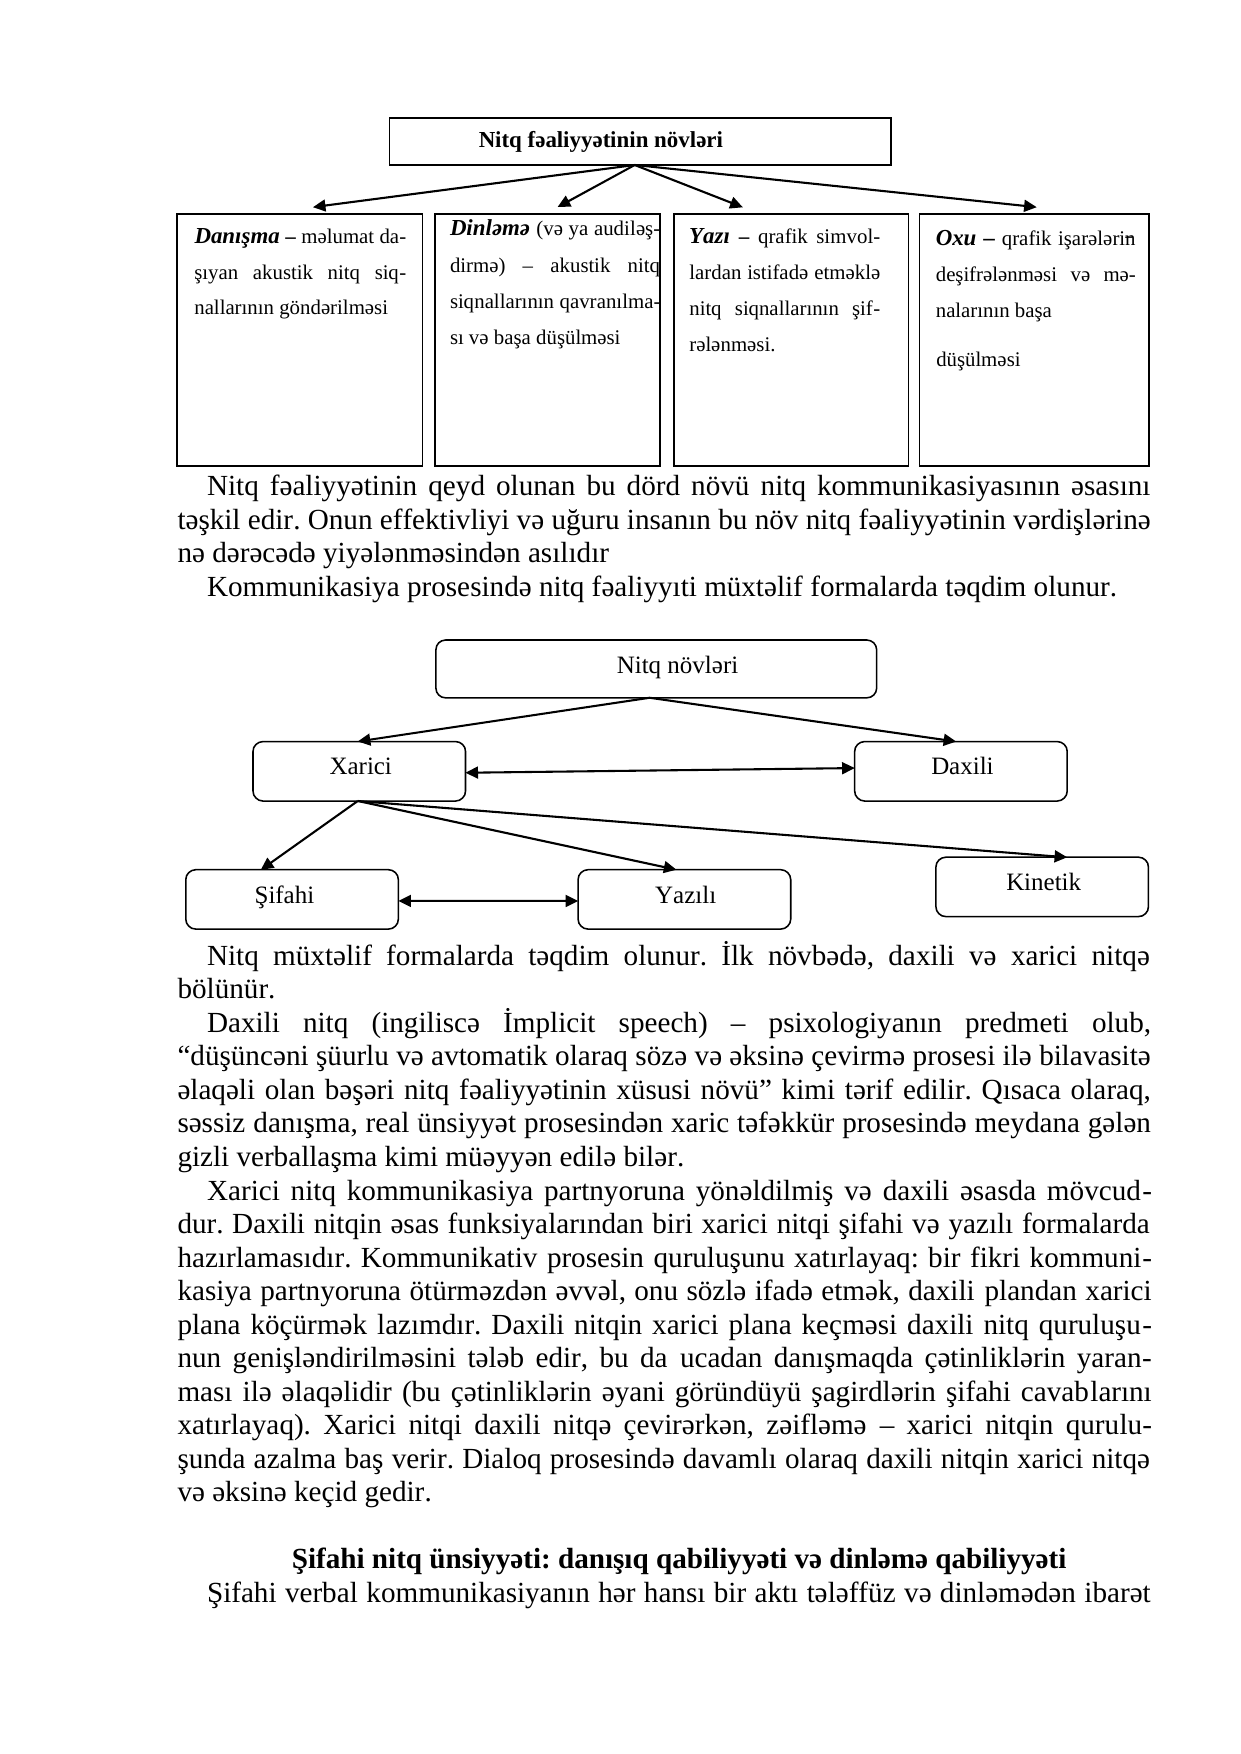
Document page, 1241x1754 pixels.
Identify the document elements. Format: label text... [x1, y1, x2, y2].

text Nitq müxtəlif formalarda təqdim olunur. İlk növbədə, daxili və xarici nitqə bölünür. [177, 938, 1152, 1005]
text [177, 1575, 1152, 1609]
text Şifahi nitq ünsiyyəti: danışıq qabiliyyəti və dinləmə qabiliyyəti [177, 1542, 1152, 1575]
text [177, 118, 1152, 468]
text Xarici nitq kommunikasiya partnyoruna yönəldilmiş və daxili əsasda mövcuddur. Daxili nitqin əsas funksiyalarından biri xarici nitqi şifahi və yazılı formalarda hazırlamasıdır. Kommunikativ prosesin quruluşunu xatırlayaq: bir fikri kommunikasiya partnyoruna ötürməzdən əvvəl, onu sözlə ifadə etmək, daxili plandan xarici plana köçürmək lazımdır. Daxili nitqin xarici plana keçməsi daxili nitq quruluşunun genişləndirilməsini tələb edir, bu da ucadan danışmaqda çətinliklərin yaranması ilə əlaqəlidir (bu çətinliklərin əyani göründüyü şagirdlərin şifahi cavablarını xatırlayaq). Xarici nitqi daxili nitqə çevirərkən, zəifləmə – xarici nitqin quruluşunda azalma baş verir. Dialoq prosesində davamlı olaraq daxili nitqin xarici nitqə və əksinə keçid gedir. [177, 1173, 1152, 1508]
text Nitq fəaliyyətinin qeyd olunan bu dörd növü nitq kommunikasiyasının əsasını təşkil edir. Onun effektivliyi və uğuru insanın bu növ nitq fəaliyyətinin vərdişlərinə nə dərəcədə yiyələnməsindən asılıdır [177, 468, 1152, 569]
text Daxili nitq (ingiliscə İmplicit speech) – psixologiyanın predmeti olub, “düşüncəni şüurlu və avtomatik olaraq sözə və əksinə çevirmə prosesi ilə bilavasitə əlaqəli olan bəşəri nitq fəaliyyətinin xüsusi növü” kimi tərif edilir. Qısaca olaraq, səssiz danışma, real ünsiyyət prosesindən xaric təfəkkür prosesində meydana gələn gizli verballaşma kimi müəyyən edilə bilər. [177, 1005, 1152, 1173]
text Kommunikasiya prosesində nitq fəaliyyıti müxtəlif formalarda təqdim olunur. [177, 569, 1152, 602]
